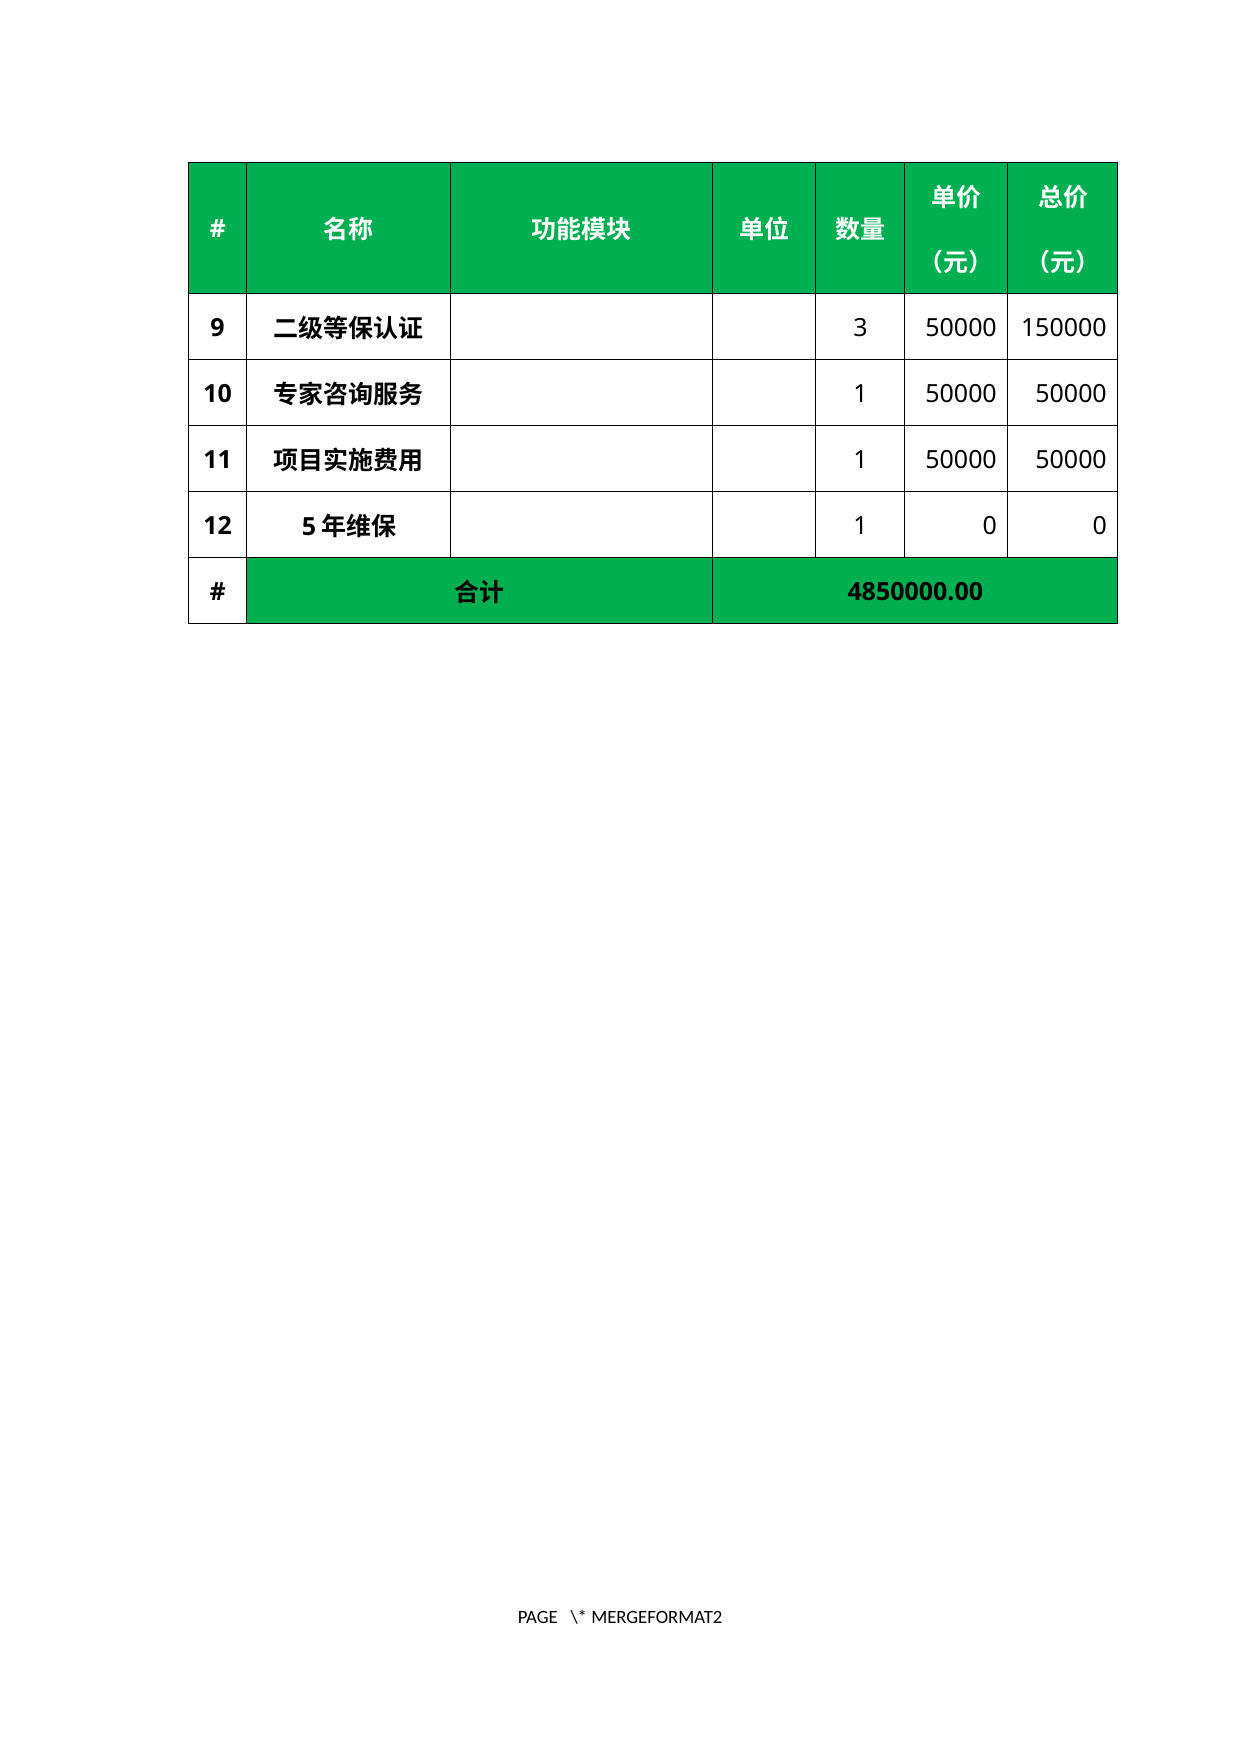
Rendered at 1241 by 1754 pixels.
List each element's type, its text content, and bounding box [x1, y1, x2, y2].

table_cell 10 [189, 360, 246, 425]
table_cell 5年维保 [247, 492, 450, 557]
table_cell 0 [1008, 492, 1117, 557]
table_header 单位 [713, 163, 815, 293]
table_cell [451, 360, 712, 425]
table_cell 1 [816, 492, 904, 557]
table_cell # [189, 558, 246, 623]
table_cell 1 [816, 426, 904, 491]
table_cell 150000 [1008, 294, 1117, 359]
table_cell 项目实施费用 [247, 426, 450, 491]
table_cell [713, 492, 815, 557]
table_cell [713, 294, 815, 359]
table_cell 4850000.00 [713, 558, 1117, 623]
table_cell 二级等保认证 [247, 294, 450, 359]
table_cell 11 [189, 426, 246, 491]
table_cell [713, 426, 815, 491]
table_cell 50000 [1008, 360, 1117, 425]
table_cell 1 [816, 360, 904, 425]
table_cell 0 [905, 492, 1007, 557]
table_cell 50000 [905, 360, 1007, 425]
table_header 数量 [816, 163, 904, 293]
table_cell 9 [189, 294, 246, 359]
table_header 功能模块 [451, 163, 712, 293]
table_cell [451, 294, 712, 359]
table_cell 3 [816, 294, 904, 359]
table_cell 12 [189, 492, 246, 557]
table_cell 50000 [905, 426, 1007, 491]
table_header # [189, 163, 246, 293]
table_header 名称 [247, 163, 450, 293]
table_cell [713, 360, 815, 425]
table_cell 合计 [247, 558, 712, 623]
table_header 单价（元） [905, 163, 1007, 293]
table_cell 专家咨询服务 [247, 360, 450, 425]
table_cell 50000 [905, 294, 1007, 359]
table_cell [451, 426, 712, 491]
table_cell [451, 492, 712, 557]
table_header 总价（元） [1008, 163, 1117, 293]
table_cell 50000 [1008, 426, 1117, 491]
